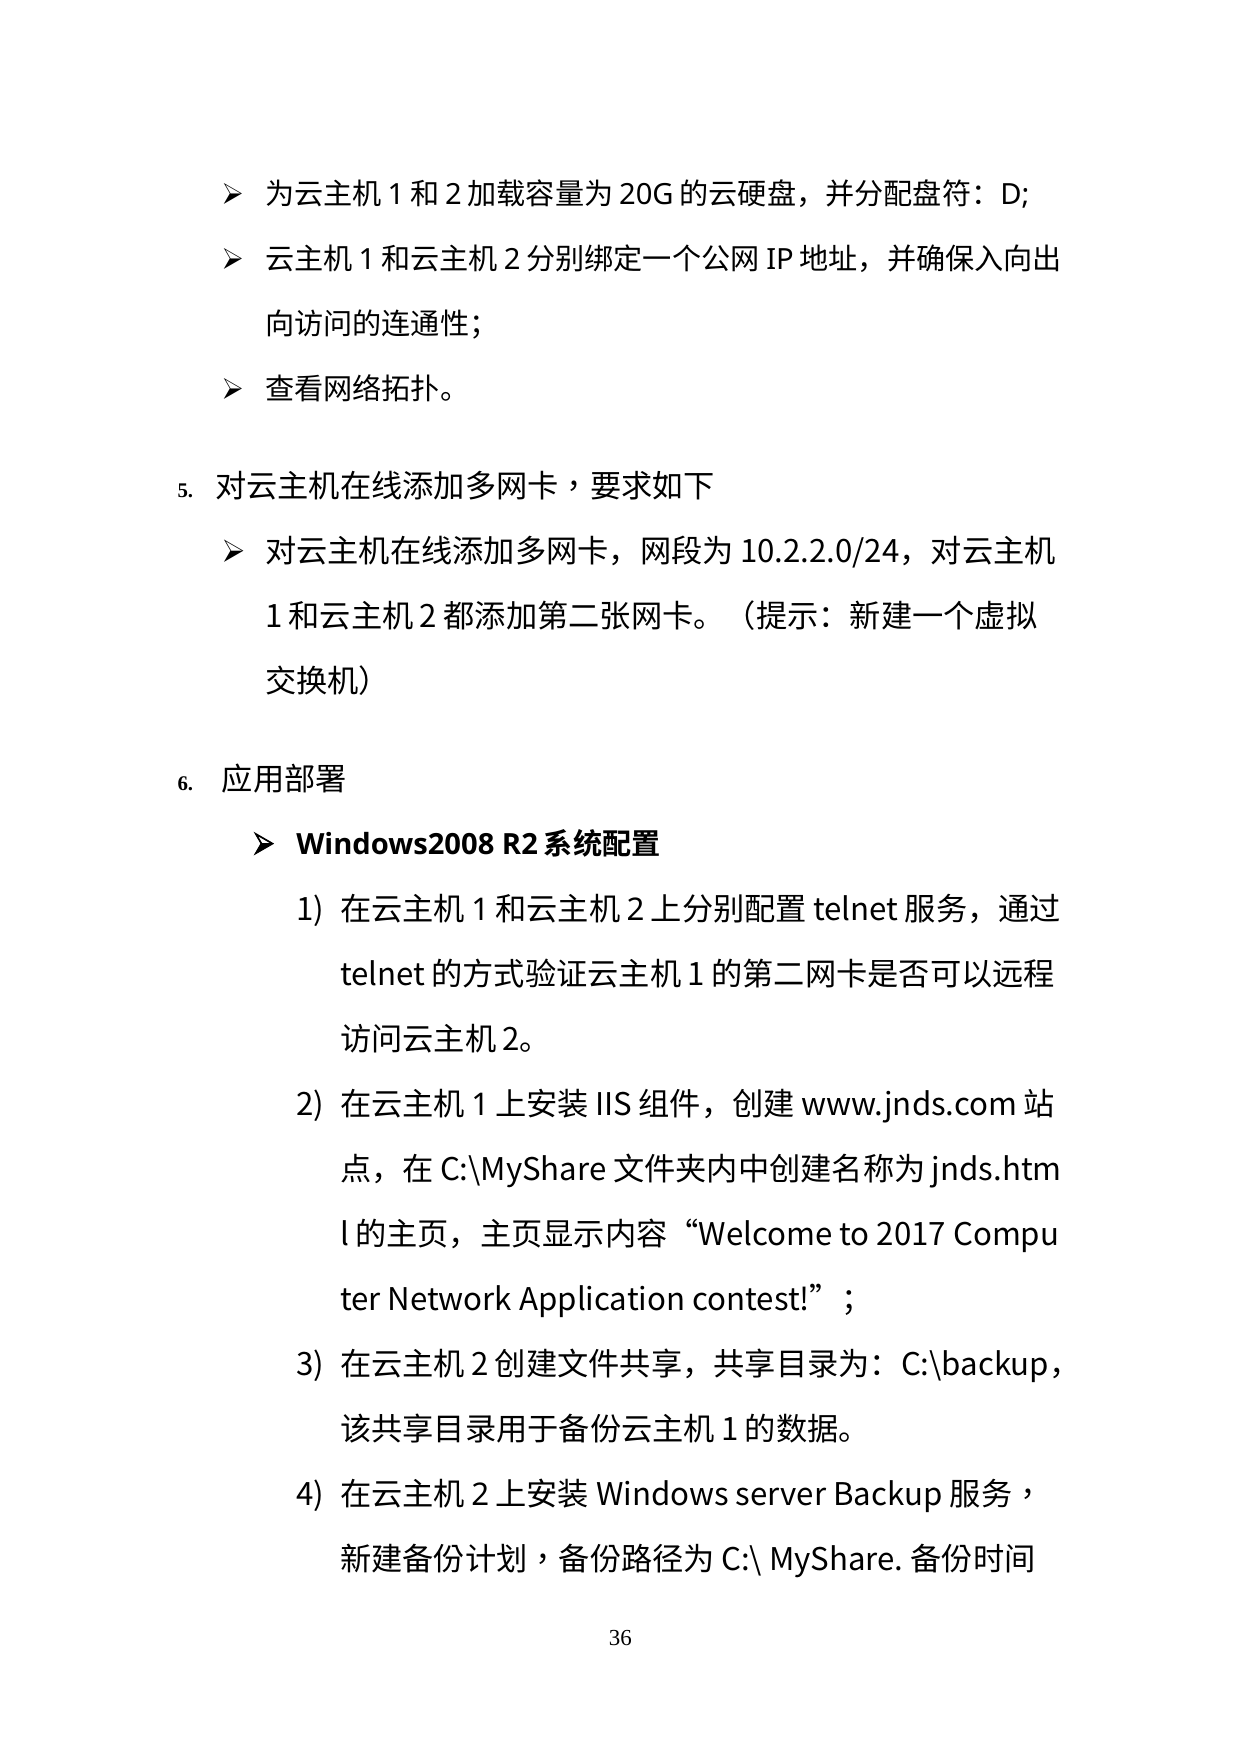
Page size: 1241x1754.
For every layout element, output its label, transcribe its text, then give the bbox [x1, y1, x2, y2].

list 云主机1和云主机2分别绑定一个公网IP地址，并确保入向出向访问的连通性； [221, 224, 1063, 354]
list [296, 1459, 1063, 1589]
list 在云主机1上安装IIS组件，创建www.jnds.com站点，在C:\MyShare文件夹内中创建名称为jnds.html的主页，主页显示内容“Welcome to 2017 Computer Network Application contest!”； [296, 1069, 1063, 1329]
list 在云主机2创建文件共享，共享目录为：C:\backup，该共享目录用于备份云主机1的数据。 [296, 1329, 1063, 1459]
list 对云主机在线添加多网卡，网段为10.2.2.0/24，对云主机1和云主机2都添加第二张网卡。（提示：新建一个虚拟交换机） [221, 516, 1063, 711]
list Windows2008 R2系统配置 [252, 809, 1063, 874]
list 对云主机在线添加多网卡，要求如下 [177, 451, 1063, 516]
list 应用部署 [177, 744, 1063, 809]
list 为云主机1和2加载容量为20G的云硬盘，并分配盘符：D; [221, 159, 1063, 224]
list 查看网络拓扑。 [221, 354, 1063, 419]
list 在云主机1和云主机2上分别配置telnet服务，通过telnet的方式验证云主机1的第二网卡是否可以远程访问云主机2。 [296, 874, 1063, 1069]
